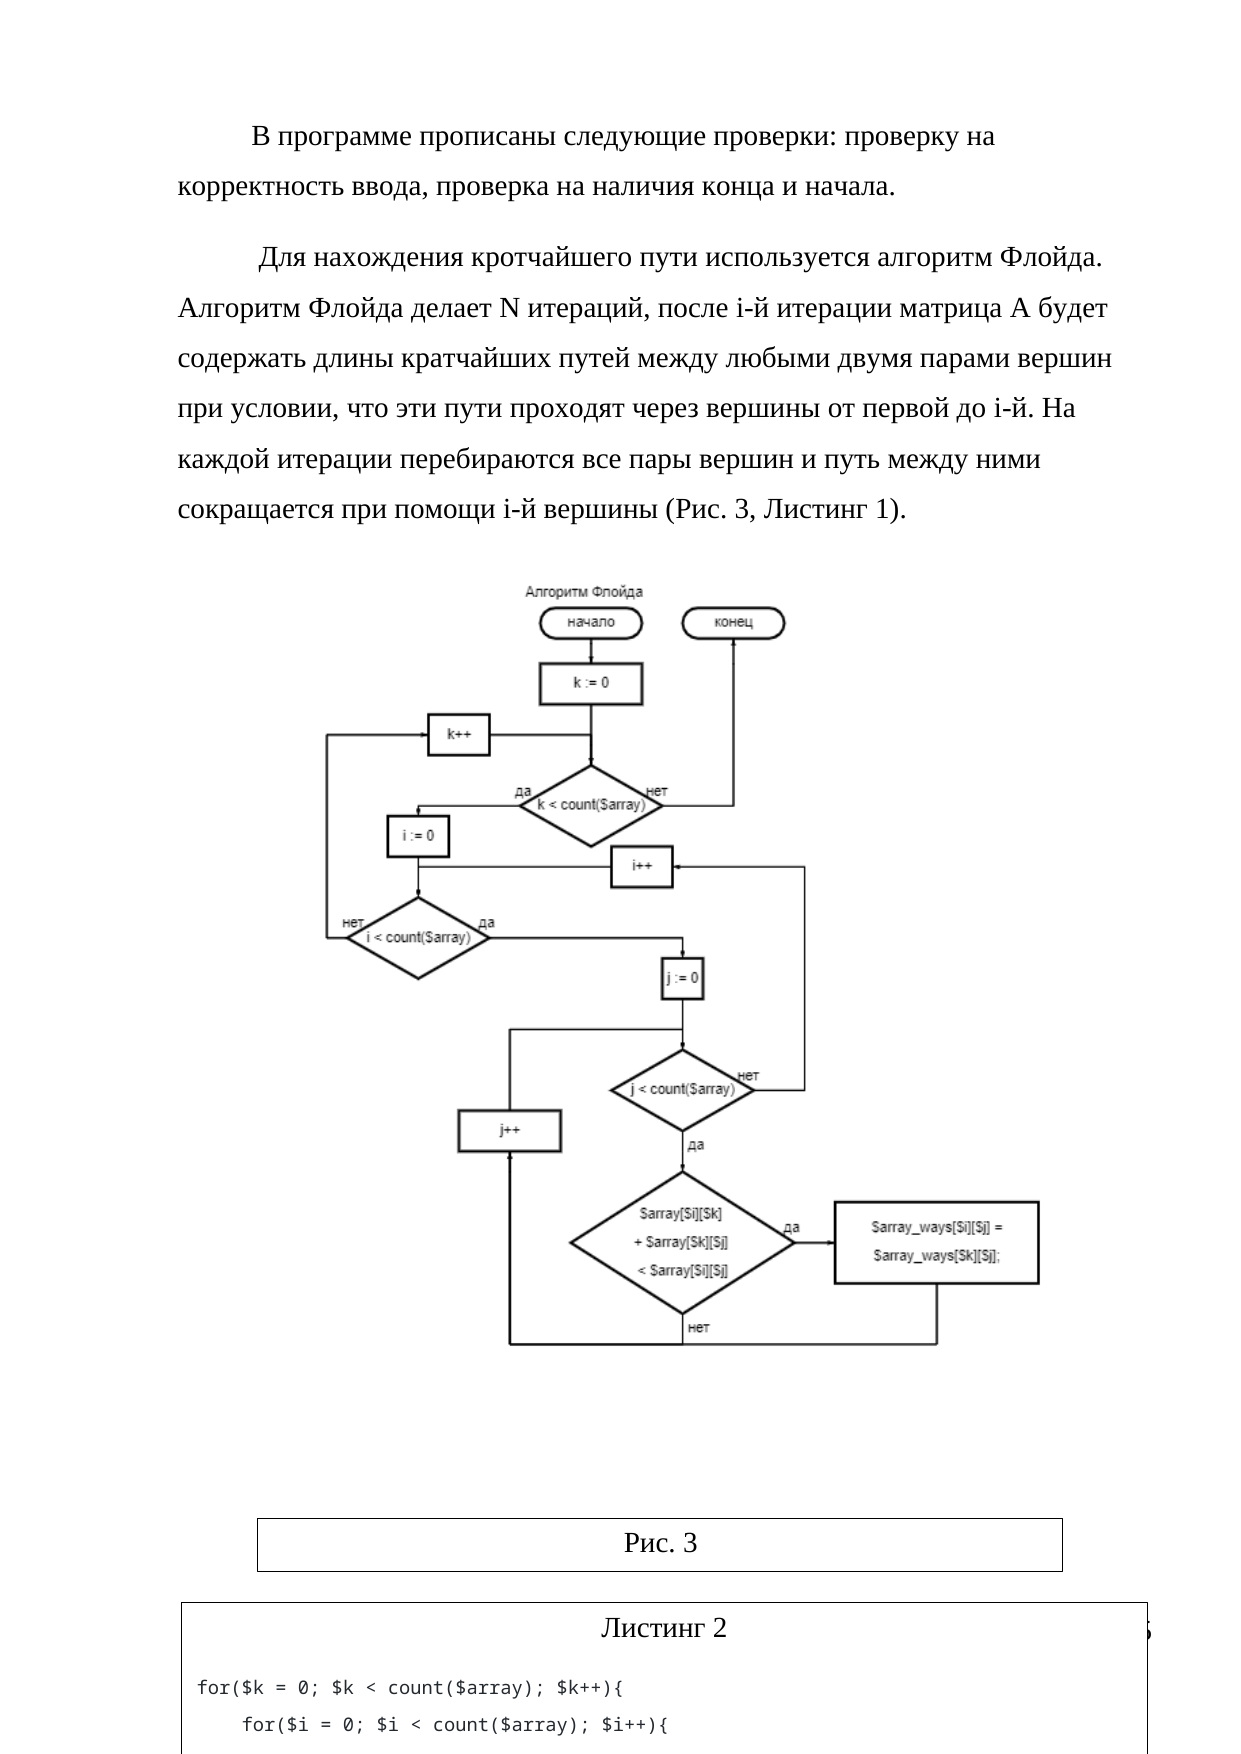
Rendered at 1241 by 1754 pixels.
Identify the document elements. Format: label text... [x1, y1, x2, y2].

picture [256, 572, 1059, 1365]
text В программе прописаны следующие проверки: проверку на корректность ввода, проверка на наличия конца и начала. [177, 118, 1152, 202]
text Для нахождения кротчайшего пути используется алгоритм Флойда. Алгоритм Флойда делает N итераций, после i-й итерации матрица А будет содержать длины кратчайших путей между любыми двумя парами вершин при условии, что эти пути проходят через вершины от первой до i-й. На каждой итерации перебираются все пары вершин и путь между ними сокращается при помощи i-й вершины (Рис. 3, Листинг 1). [177, 239, 1152, 525]
